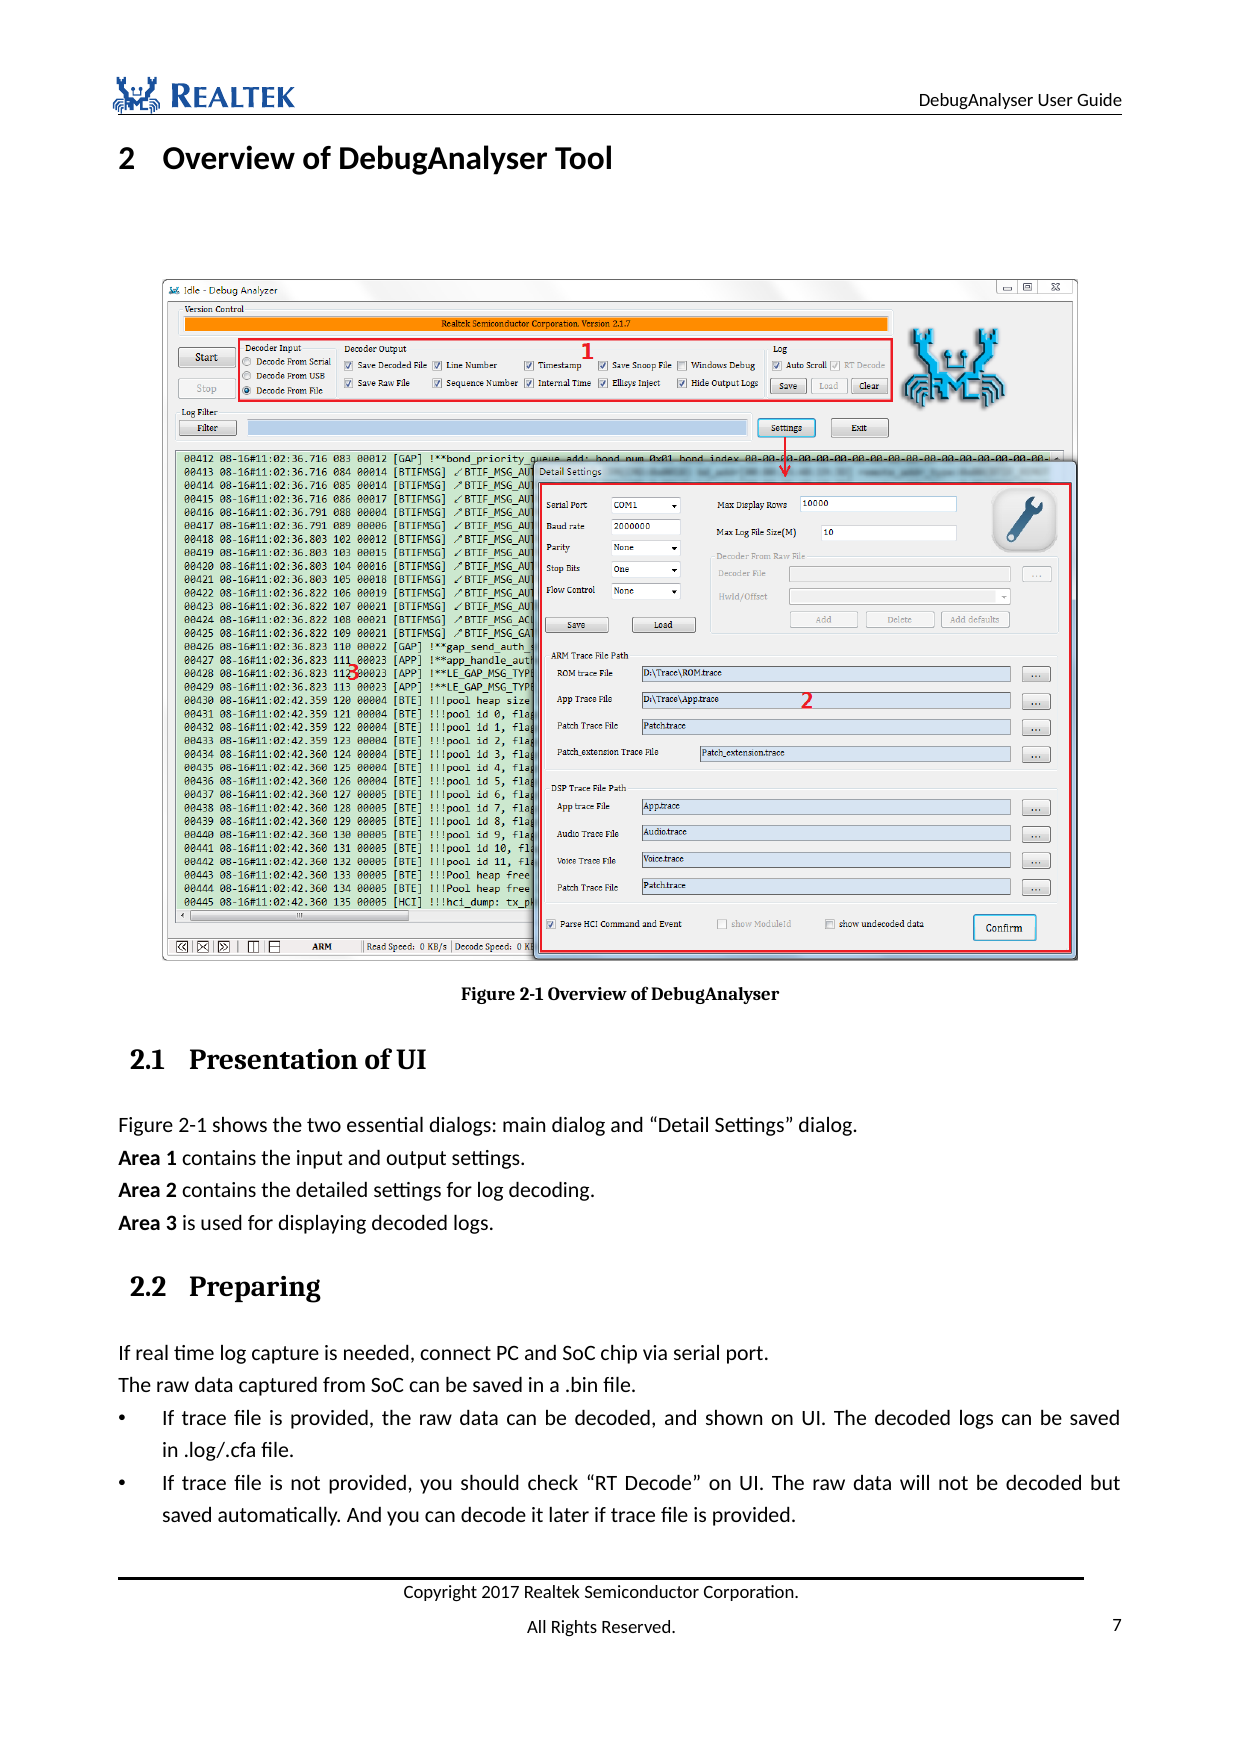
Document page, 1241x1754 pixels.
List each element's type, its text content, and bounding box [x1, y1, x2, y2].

text If real time log capture is needed, connect PC and SoC chip via serial port. [118, 1336, 1122, 1368]
list If trace file is provided, the raw data can be decoded, and shown on UI. The decoded logs can be saved in .log/.cfa file. [118, 1401, 1122, 1466]
text Figure 2-1 shows the two essential dialogs: main dialog and “Detail Settings” dialog. [118, 1108, 1122, 1141]
subtitle Overview of DebugAnalyser Tool [118, 125, 1122, 190]
text Figure 2-1 Overview of DebugAnalyser [118, 978, 1122, 1011]
text Area 2 contains the detailed settings for log decoding. [118, 1173, 1122, 1206]
text Area 3 is used for displaying decoded logs. [118, 1206, 1122, 1238]
text The raw data captured from SoC can be saved in a .bin file. [118, 1368, 1122, 1401]
list If trace file is not provided, you should check “RT Decode” on UI. The raw data will not be decoded but saved automatically. And you can decode it later if trace file is provided. [118, 1466, 1122, 1531]
subtitle Presentation of UI [130, 1027, 1122, 1092]
text Area 1 contains the input and output settings. [118, 1141, 1122, 1173]
picture [162, 279, 1078, 961]
subtitle Preparing [130, 1254, 1122, 1319]
